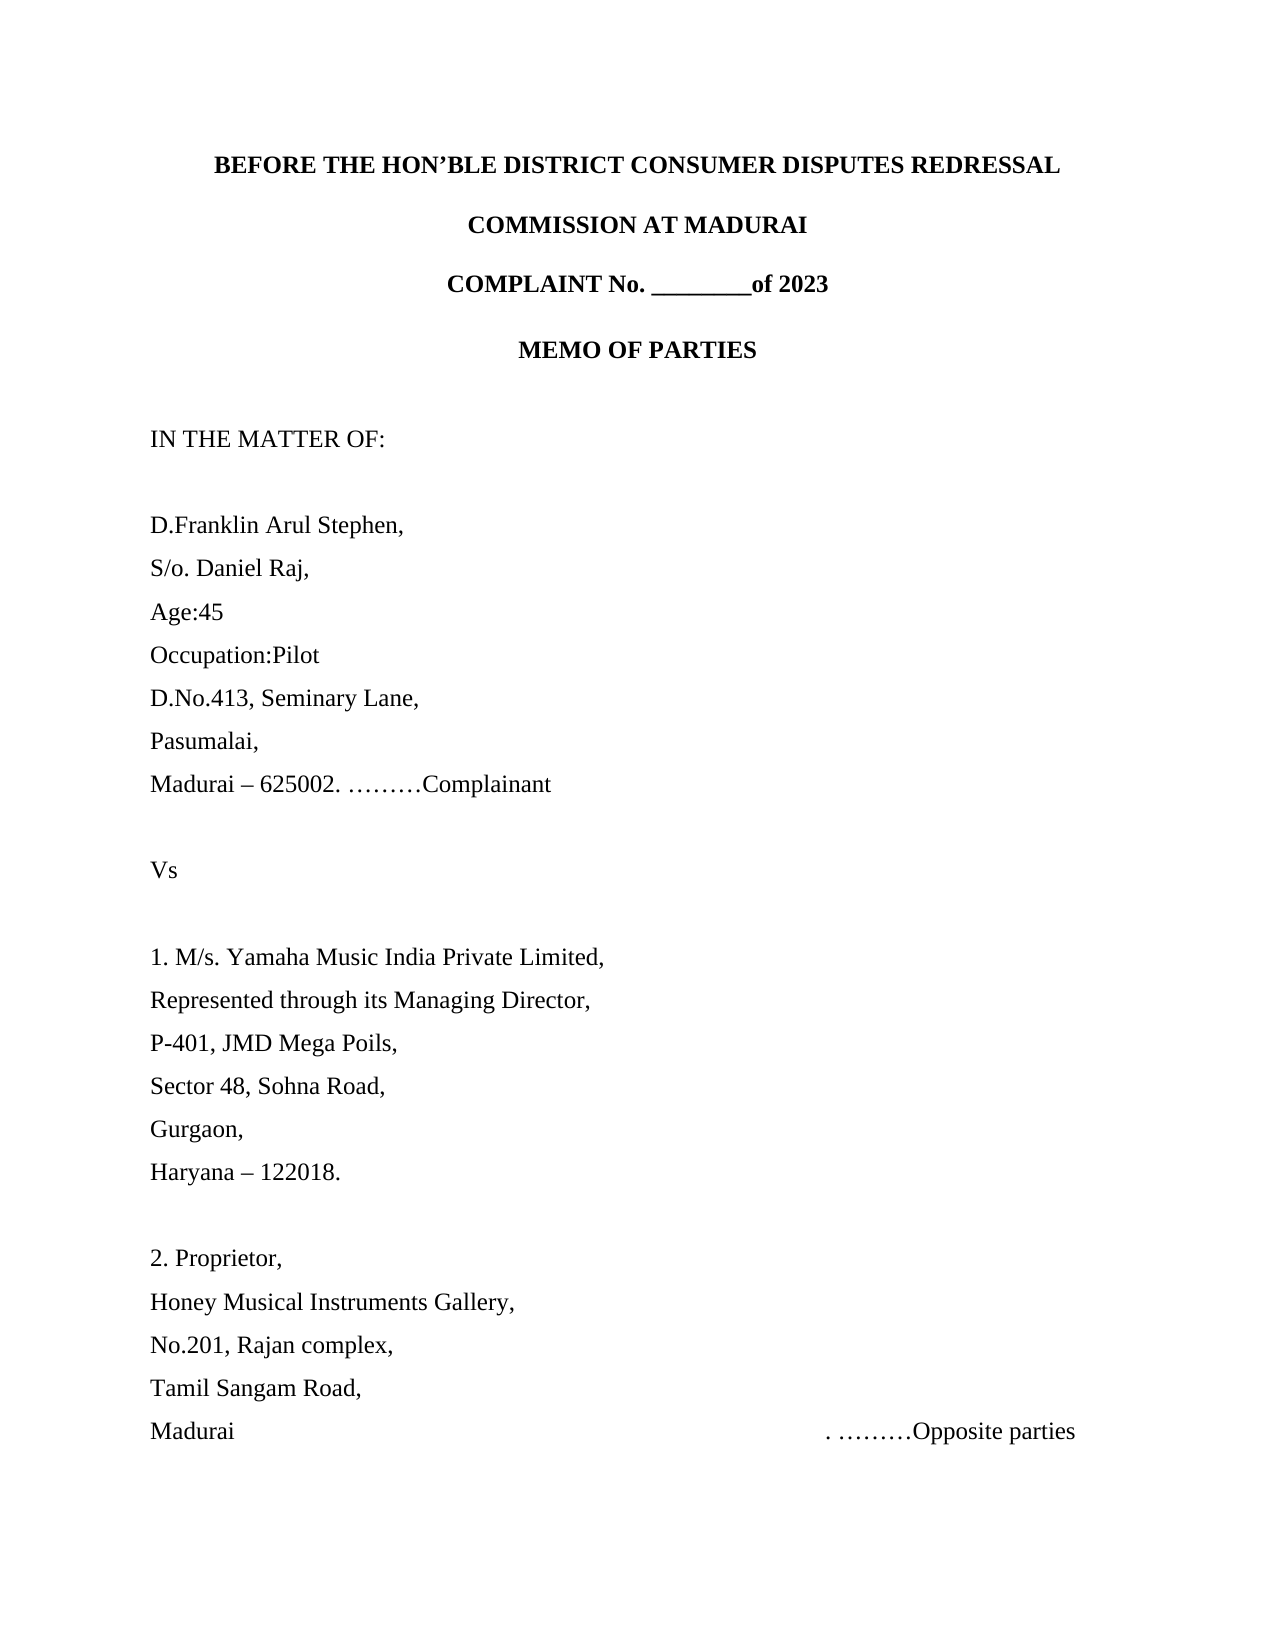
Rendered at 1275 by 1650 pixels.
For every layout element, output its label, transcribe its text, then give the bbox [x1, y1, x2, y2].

text D.No.413, Seminary Lane, [150, 683, 1125, 712]
text MEMO OF PARTIES [150, 336, 1125, 364]
text Vs [150, 855, 1125, 884]
text COMPLAINT No. ________of 2023 [150, 269, 1125, 298]
text Haryana – 122018. [150, 1157, 1125, 1186]
text Madurai – 625002. ………Complainant [150, 769, 1125, 798]
text 1. M/s. Yamaha Music India Private Limited, [150, 942, 1125, 970]
text Honey Musical Instruments Gallery, [150, 1287, 1125, 1315]
text Pasumalai, [150, 726, 1125, 755]
text Represented through its Managing Director, [150, 985, 1125, 1013]
text COMMISSION AT MADURAI [150, 210, 1125, 238]
text D.Franklin Arul Stephen, [150, 510, 1125, 539]
text Gurgaon, [150, 1114, 1125, 1143]
text P-401, JMD Mega Poils, [150, 1028, 1125, 1057]
text Age:45 [150, 597, 1125, 625]
text S/o. Daniel Raj, [150, 553, 1125, 582]
text No.201, Rajan complex, [150, 1330, 1125, 1358]
text Sector 48, Sohna Road, [150, 1071, 1125, 1100]
text BEFORE THE HON’BLE DISTRICT CONSUMER DISPUTES REDRESSAL [150, 150, 1125, 179]
text Tamil Sangam Road, [150, 1373, 1125, 1402]
text IN THE MATTER OF: [150, 424, 1125, 453]
text 2. Proprietor, [150, 1243, 1125, 1272]
text Occupation:Pilot [150, 640, 1125, 668]
text Madurai . ………Opposite parties [150, 1416, 1125, 1445]
